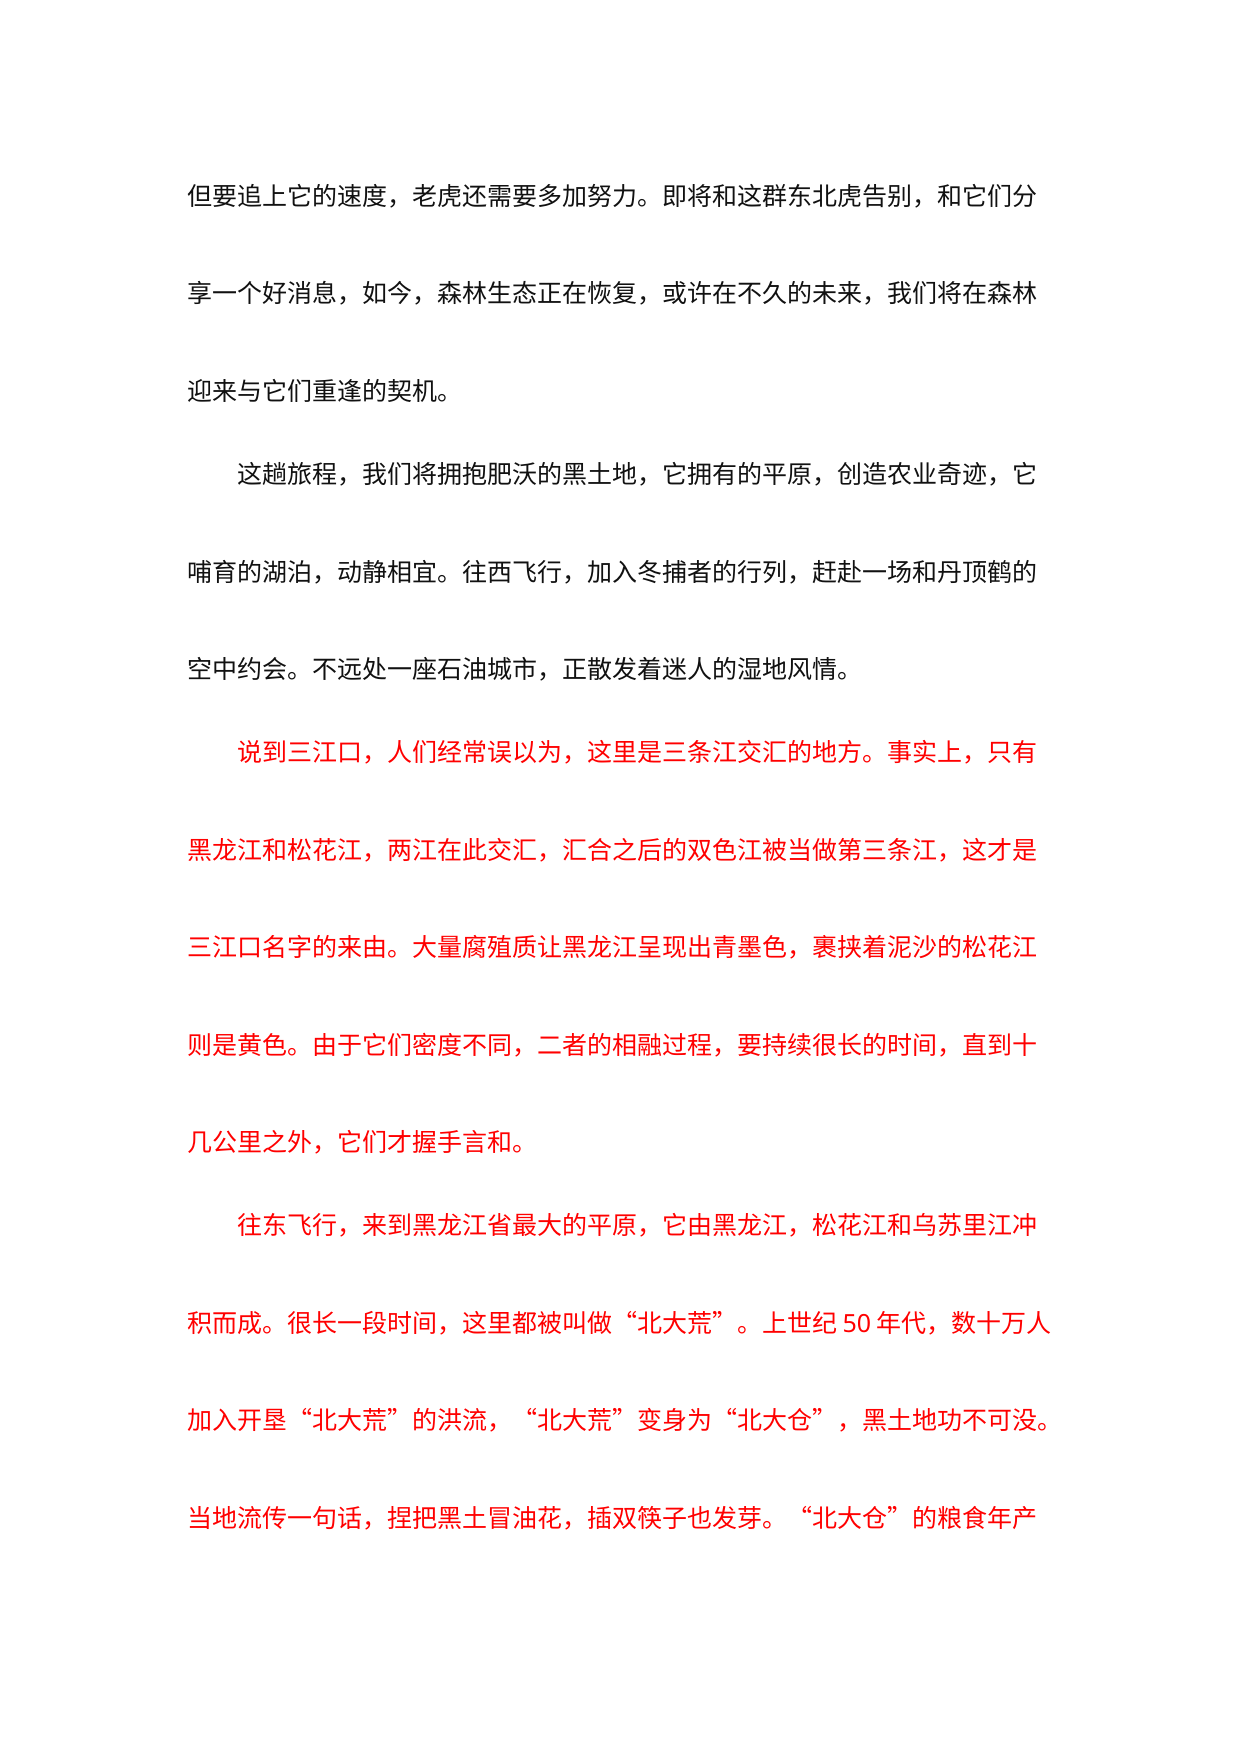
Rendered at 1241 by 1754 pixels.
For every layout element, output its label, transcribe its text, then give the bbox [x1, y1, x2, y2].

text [187, 162, 1053, 422]
text 说到三江口，人们经常误以为，这里是三条江交汇的地方。事实上，只有黑龙江和松花江，两江在此交汇，汇合之后的双色江被当做第三条江，这才是三江口名字的来由。大量腐殖质让黑龙江呈现出青墨色，裹挟着泥沙的松花江则是黄色。由于它们密度不同，二者的相融过程，要持续很长的时间，直到十几公里之外，它们才握手言和。 [187, 718, 1053, 1173]
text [187, 1191, 1053, 1549]
text 这趟旅程，我们将拥抱肥沃的黑土地，它拥有的平原，创造农业奇迹，它哺育的湖泊，动静相宜。往西飞行，加入冬捕者的行列，赶赴一场和丹顶鹤的空中约会。不远处一座石油城市，正散发着迷人的湿地风情。 [187, 440, 1053, 700]
